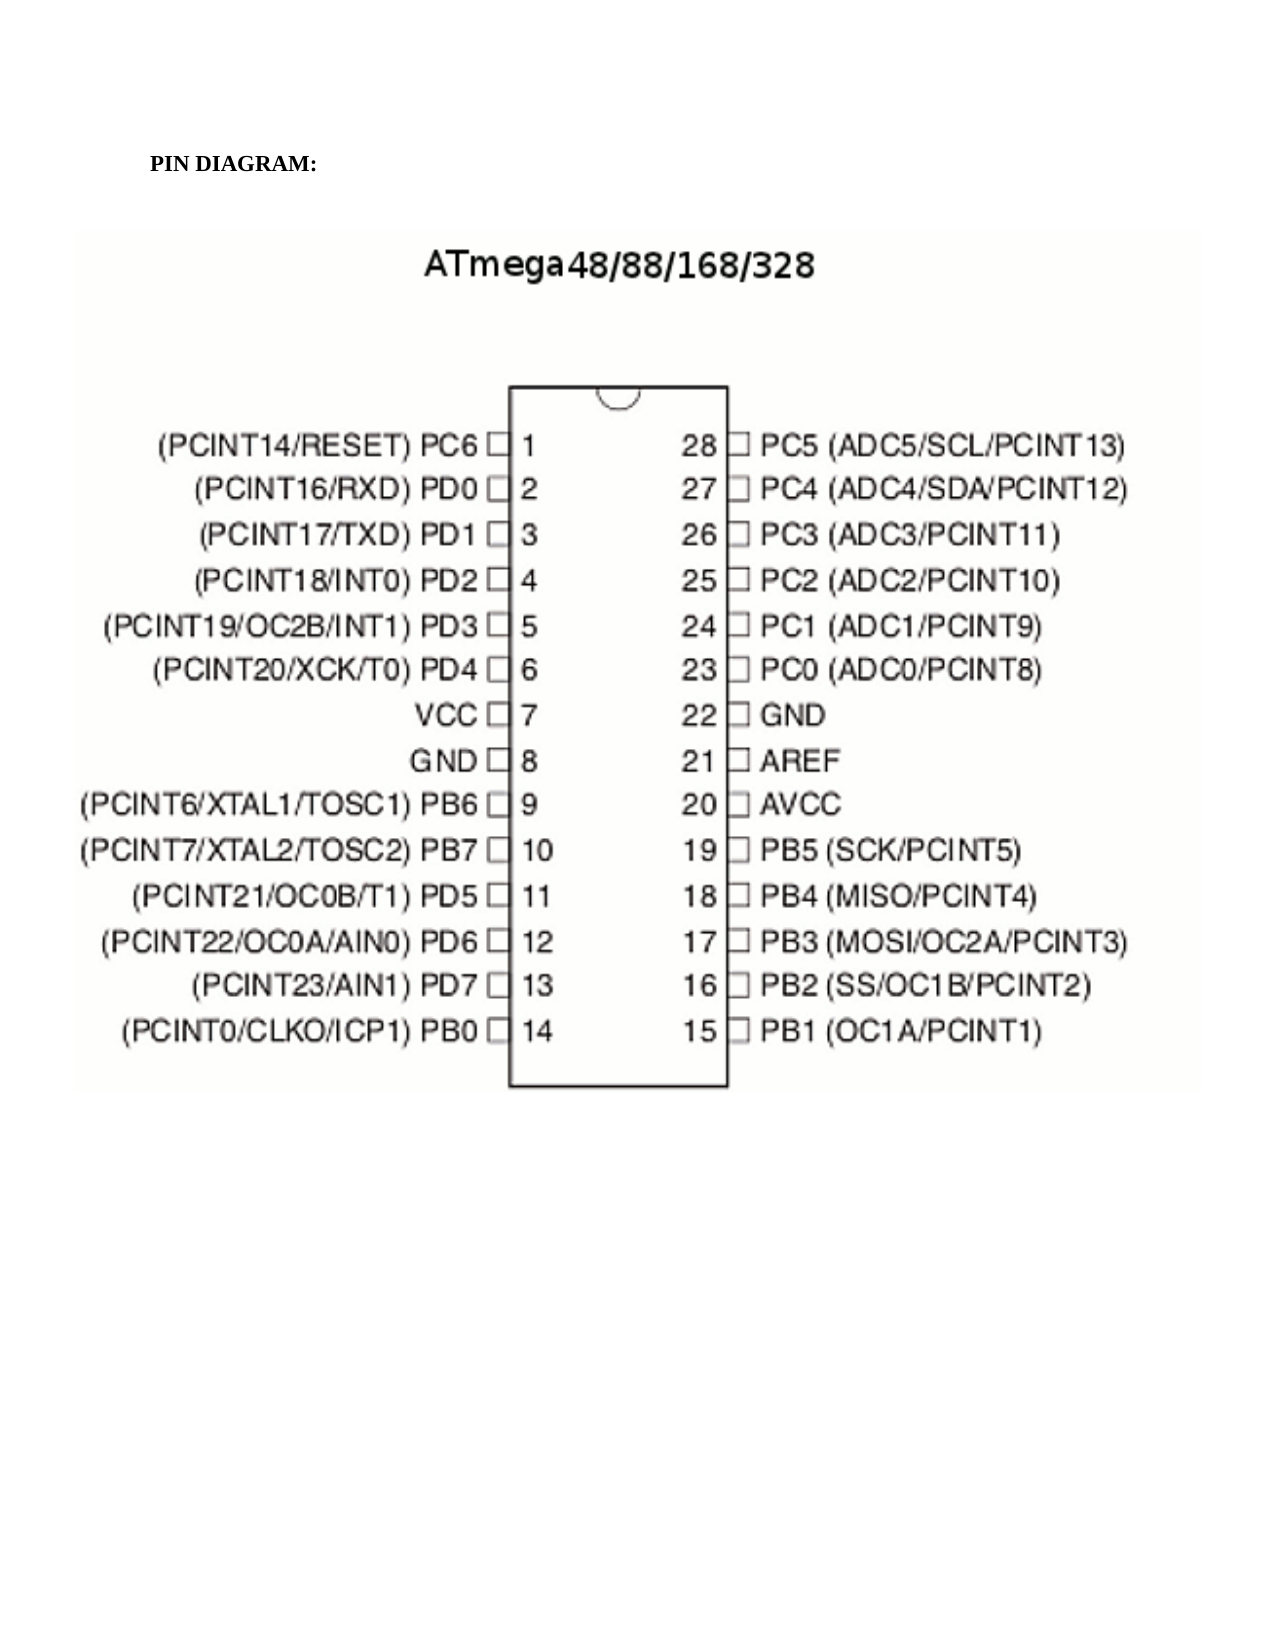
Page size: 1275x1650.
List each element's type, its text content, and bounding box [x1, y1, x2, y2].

text PIN DIAGRAM: [150, 150, 1125, 176]
picture [74, 230, 1202, 1090]
